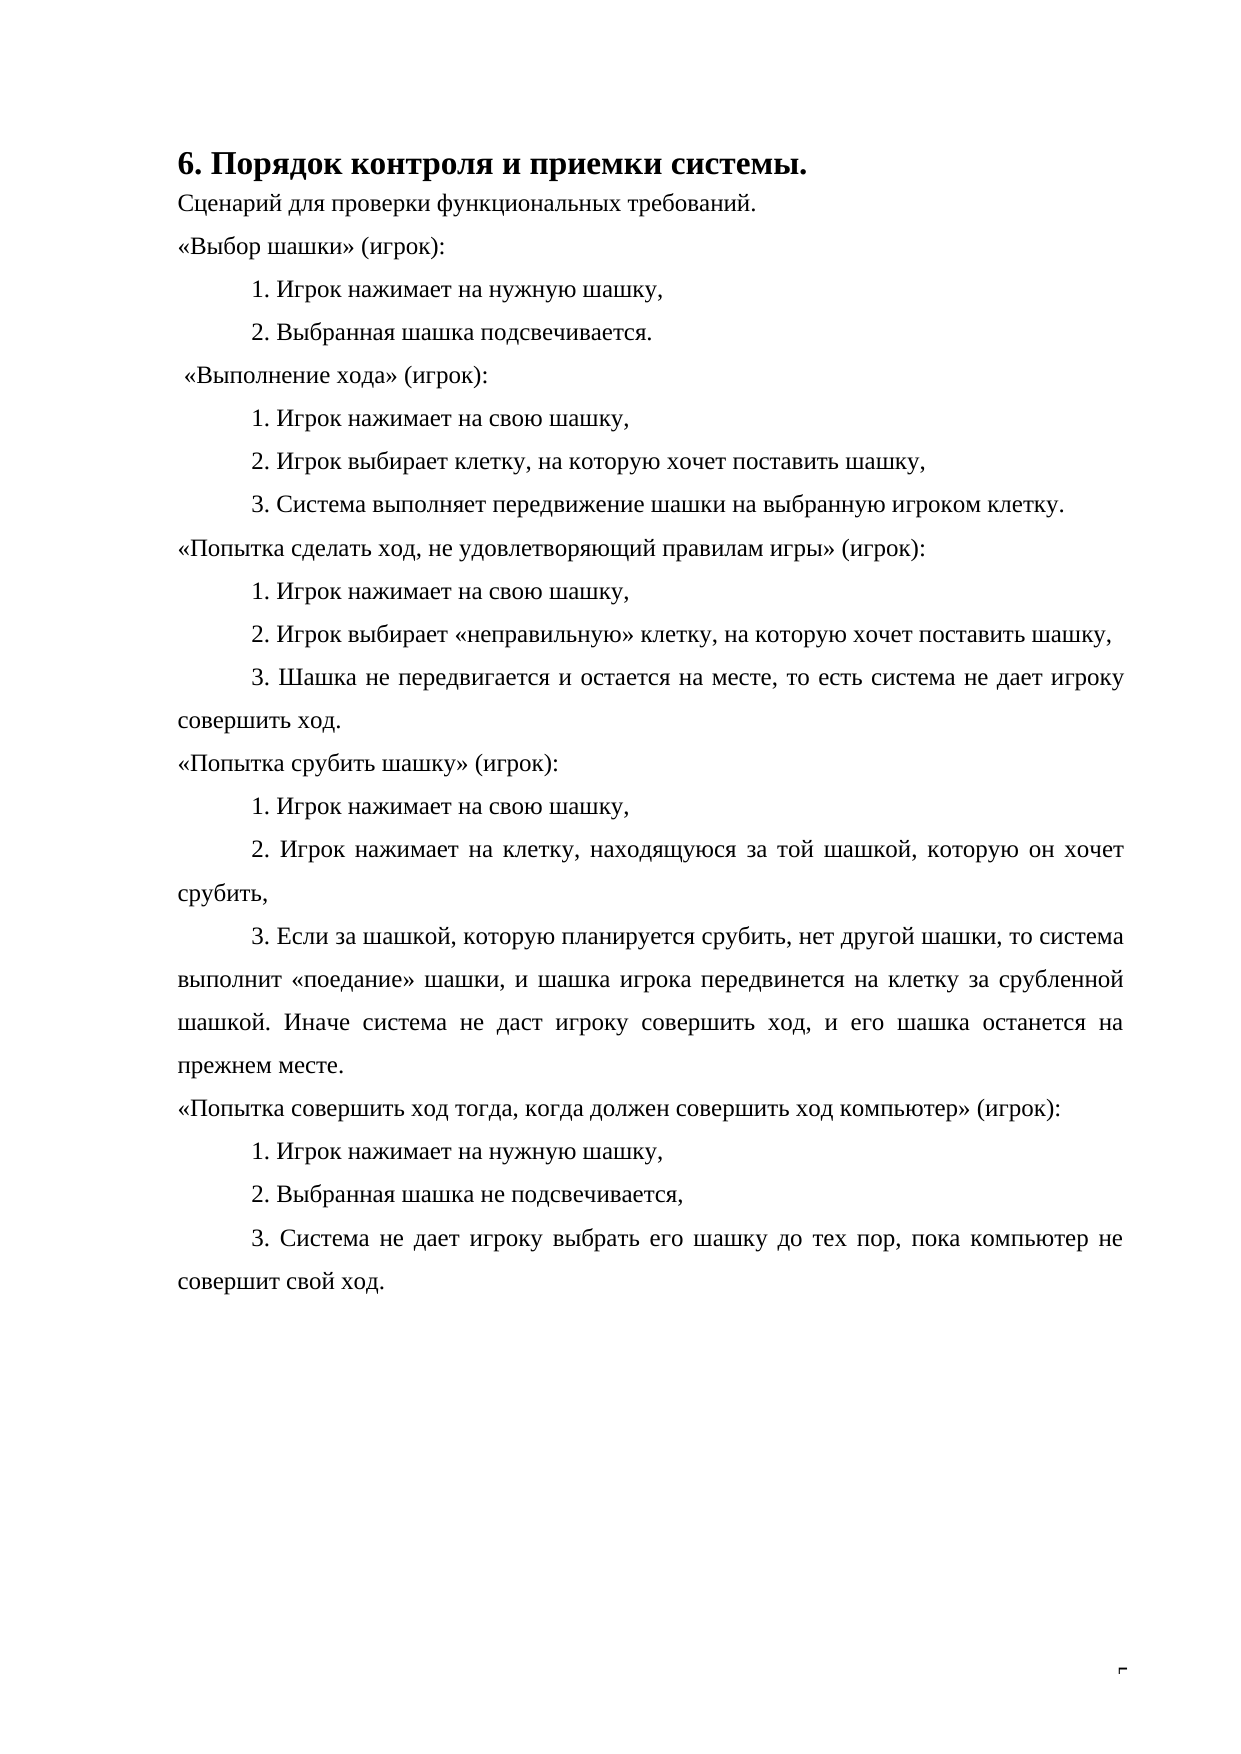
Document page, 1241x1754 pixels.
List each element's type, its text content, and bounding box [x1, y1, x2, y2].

text 3. Если за шашкой, которую планируется срубить, нет другой шашки, то система выполнит «поедание» шашки, и шашка игрока передвинется на клетку за срубленной шашкой. Иначе система не даст игроку совершить ход, и его шашка останется на прежнем месте. [177, 921, 1125, 1079]
text «Выполнение хода» (игрок): [177, 360, 1125, 389]
text 3. Система выполняет передвижение шашки на выбранную игроком клетку. [177, 489, 1125, 518]
text 1. Игрок нажимает на нужную шашку, [177, 274, 1125, 303]
text 1. Игрок нажимает на нужную шашку, [177, 1136, 1125, 1165]
text «Попытка сделать ход, не удовлетворяющий правилам игры» (игрок): [177, 533, 1125, 561]
text 2. Выбранная шашка подсвечивается. [177, 317, 1125, 346]
text 2. Игрок выбирает «неправильную» клетку, на которую хочет поставить шашку, [177, 619, 1125, 648]
text 3. Система не дает игроку выбрать его шашку до тех пор, пока компьютер не совершит свой ход. [177, 1223, 1125, 1294]
subtitle 6. Порядок контроля и приемки системы. [177, 143, 1125, 181]
text 1. Игрок нажимает на свою шашку, [177, 791, 1125, 820]
text Сценарий для проверки функциональных требований. [177, 188, 1125, 216]
text «Попытка срубить шашку» (игрок): [177, 748, 1125, 777]
text 1. Игрок нажимает на свою шашку, [177, 576, 1125, 604]
text «Попытка совершить ход тогда, когда должен совершить ход компьютер» (игрок): [177, 1093, 1125, 1122]
text 2. Игрок выбирает клетку, на которую хочет поставить шашку, [177, 446, 1125, 475]
text 2. Игрок нажимает на клетку, находящуюся за той шашкой, которую он хочет срубить, [177, 834, 1125, 906]
text 2. Выбранная шашка не подсвечивается, [177, 1179, 1125, 1208]
text 3. Шашка не передвигается и остается на месте, то есть система не дает игроку совершить ход. [177, 662, 1125, 734]
text 1. Игрок нажимает на свою шашку, [177, 403, 1125, 432]
text «Выбор шашки» (игрок): [177, 231, 1125, 259]
